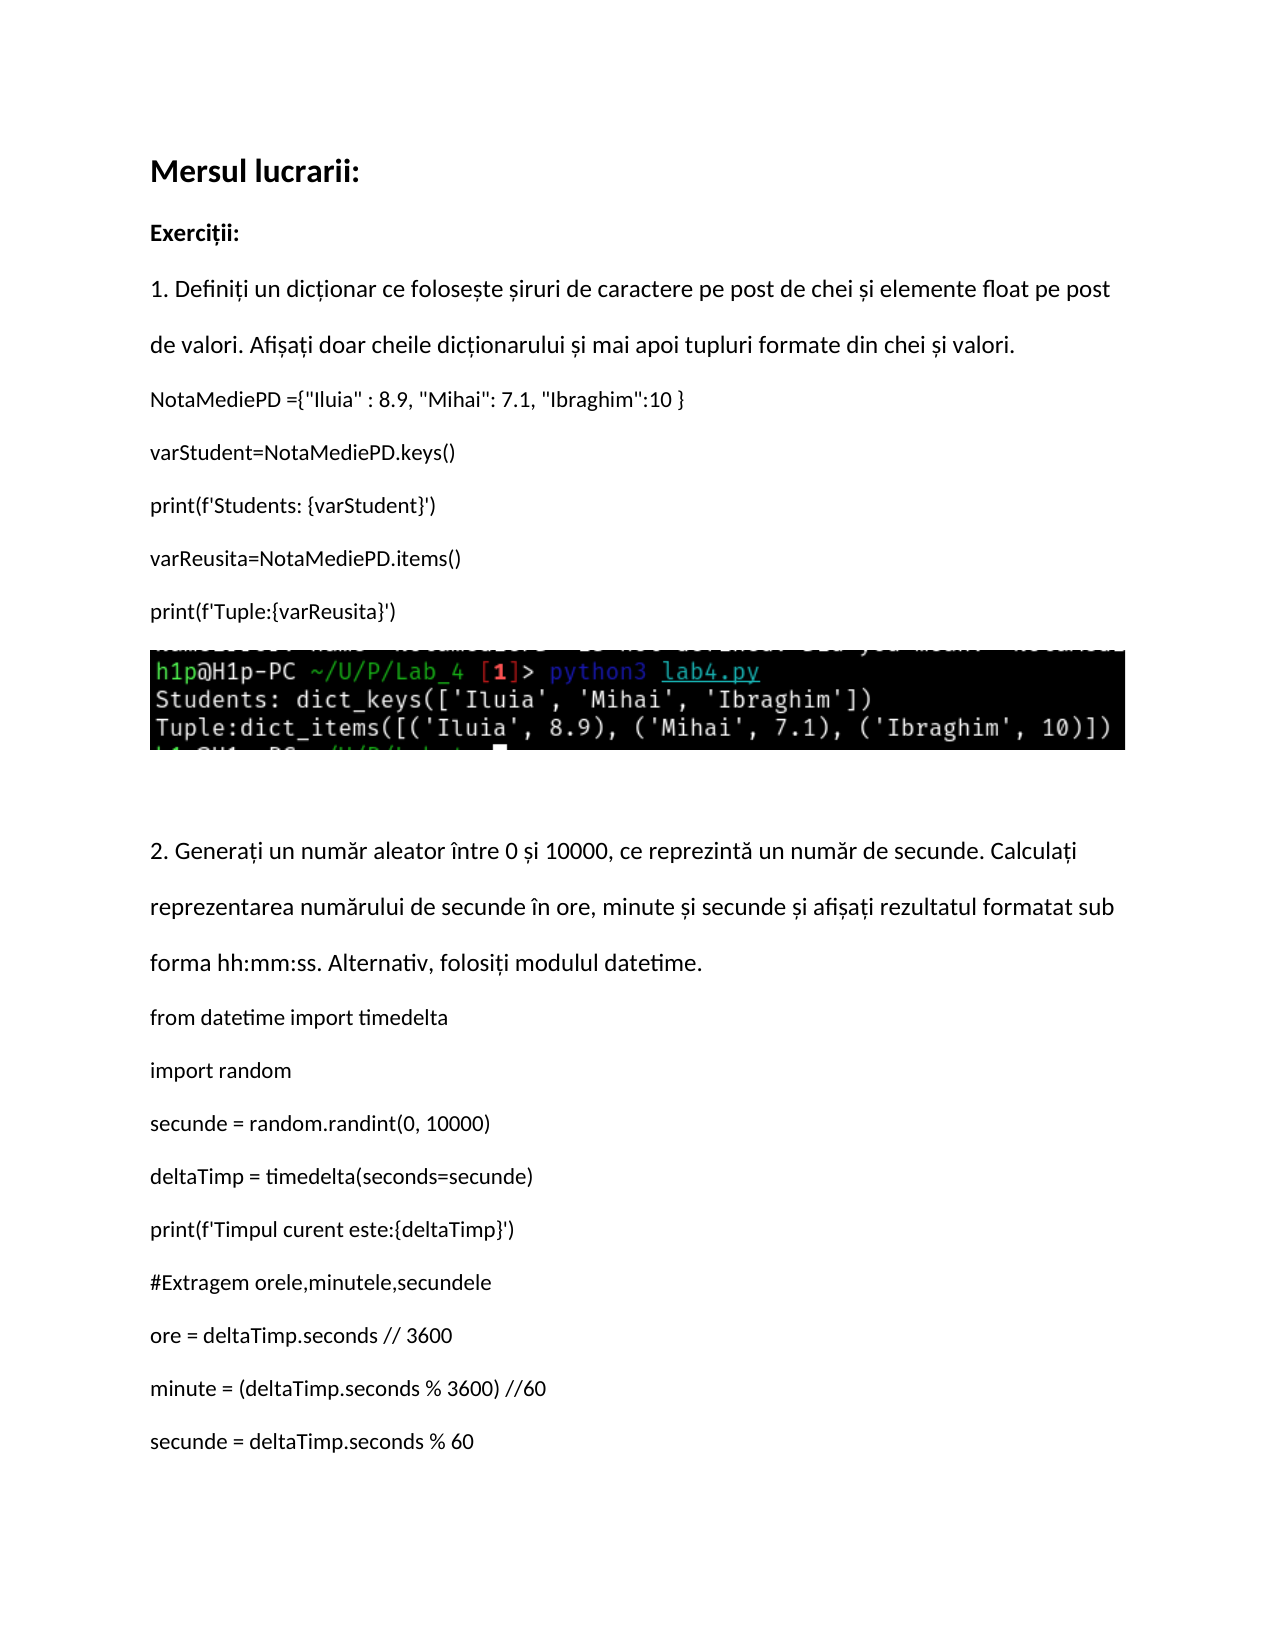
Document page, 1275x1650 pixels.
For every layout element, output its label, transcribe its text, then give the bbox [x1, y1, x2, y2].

text 1. Definiți un dicționar ce folosește șiruri de caractere pe post de chei și elemente float pe post [150, 273, 1125, 304]
text NotaMediePD ={"Iluia" : 8.9, "Mihai": 7.1, "Ibraghim":10 } [150, 385, 1125, 413]
text reprezentarea numărului de secunde în ore, minute și secunde și afișați rezultatul formatat sub [150, 891, 1125, 922]
text deltaTimp = timedelta(seconds=secunde) [150, 1162, 1125, 1190]
text Exerciții: [150, 218, 1125, 248]
text secunde = random.randint(0, 10000) [150, 1109, 1125, 1137]
text 2. Generați un număr aleator între 0 și 10000, ce reprezintă un număr de secunde. Calculați [150, 835, 1125, 866]
text print(f'Students: {varStudent}') [150, 491, 1125, 519]
text print(f'Timpul curent este:{deltaTimp}') [150, 1215, 1125, 1243]
text de valori. Afișați doar cheile dicționarului și mai apoi tupluri formate din chei și valori. [150, 329, 1125, 360]
picture [150, 650, 1125, 750]
text import random [150, 1056, 1125, 1084]
text minute = (deltaTimp.seconds % 3600) //60 [150, 1374, 1125, 1402]
text from datetime import timedelta [150, 1003, 1125, 1031]
text Mersul lucrarii: [150, 150, 1125, 191]
text print(f'Tuple:{varReusita}') [150, 597, 1125, 625]
text #Extragem orele,minutele,secundele [150, 1268, 1125, 1296]
text ore = deltaTimp.seconds // 3600 [150, 1321, 1125, 1349]
text varReusita=NotaMediePD.items() [150, 544, 1125, 572]
text secunde = deltaTimp.seconds % 60 [150, 1427, 1125, 1455]
text varStudent=NotaMediePD.keys() [150, 438, 1125, 466]
text forma hh:mm:ss. Alternativ, folosiți modulul datetime. [150, 947, 1125, 977]
